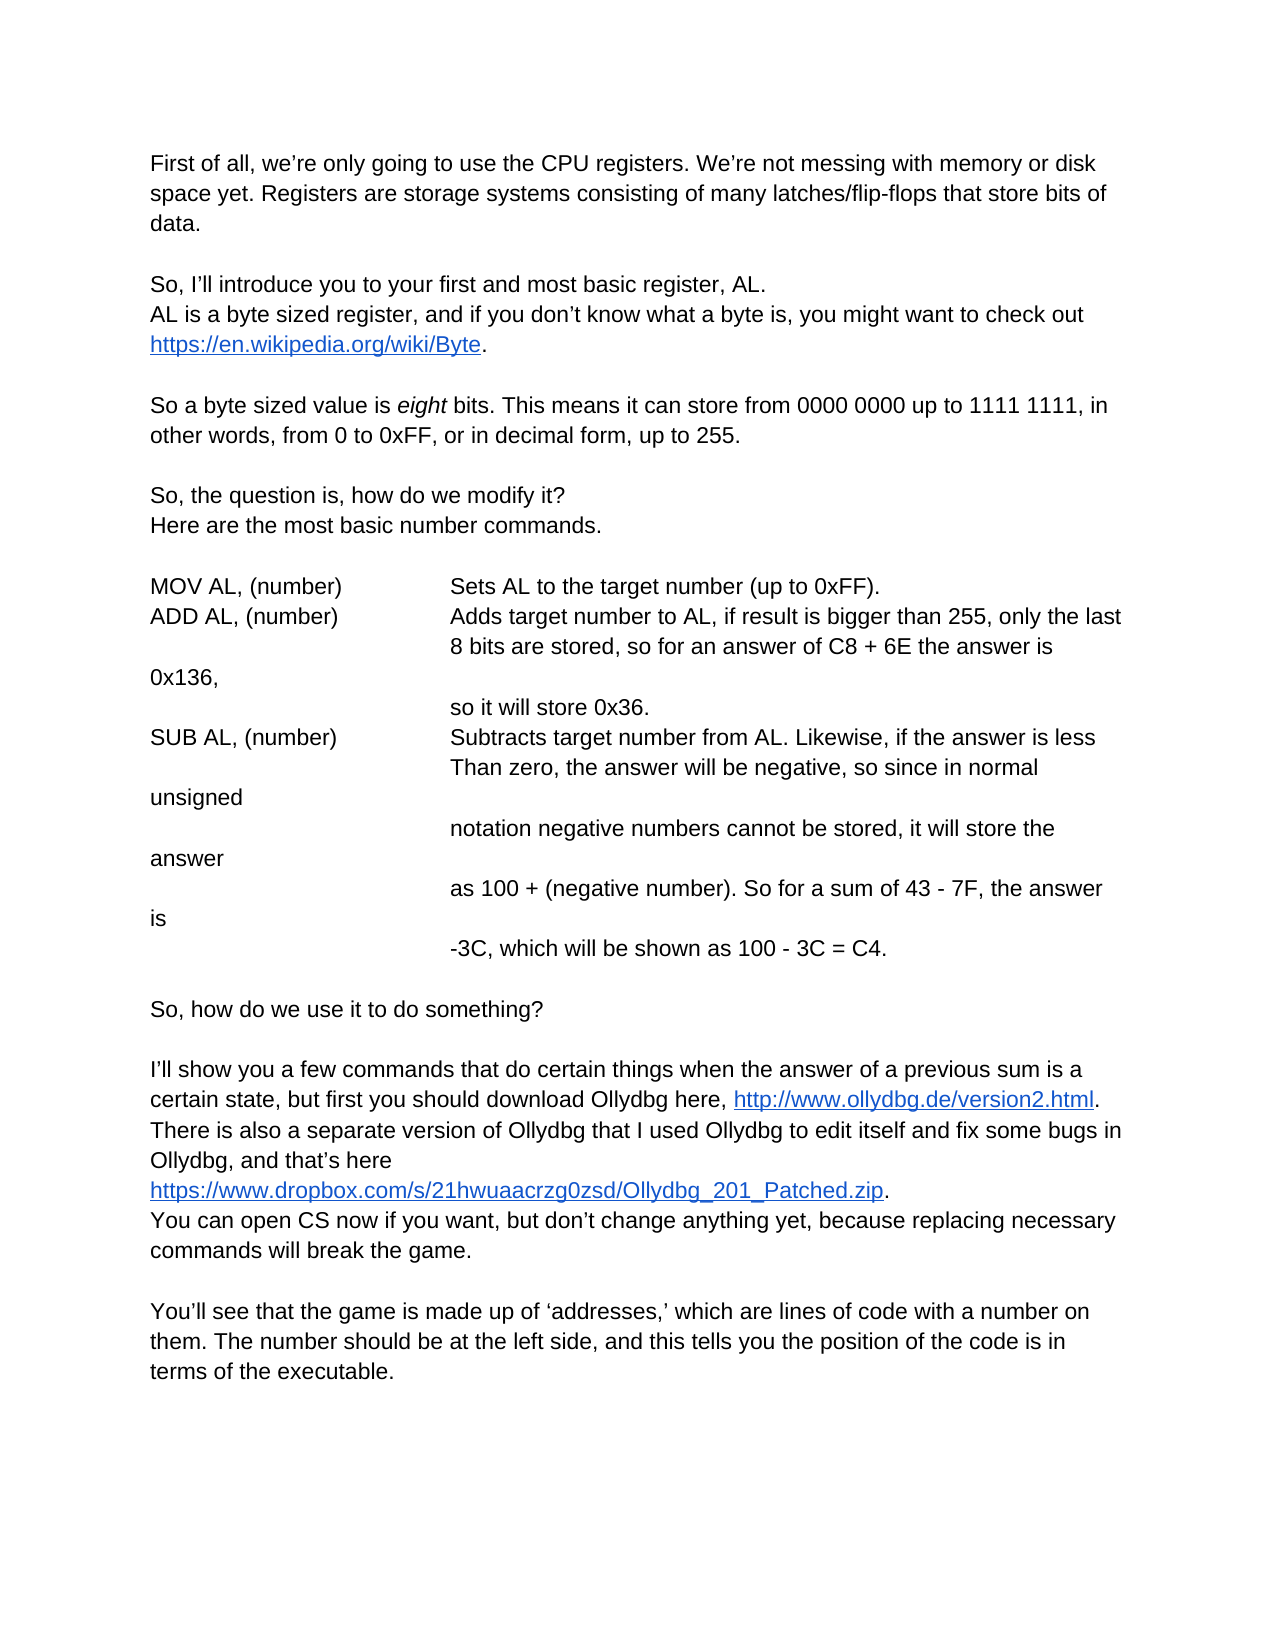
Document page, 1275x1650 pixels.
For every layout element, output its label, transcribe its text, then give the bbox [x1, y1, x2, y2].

text So, the question is, how do we modify it? [150, 482, 1125, 509]
text You’ll see that the game is made up of ‘addresses,’ which are lines of code with a number on them. The number should be at the left side, and this tells you the position of the code is in terms of the executable. [150, 1298, 1125, 1385]
text So, how do we use it to do something? [150, 996, 1125, 1022]
text First of all, we’re only going to use the CPU registers. We’re not messing with memory or disk space yet. Registers are storage systems consisting of many latches/flip-flops that store bits of data. [150, 150, 1125, 237]
text SUB AL, (number) Subtracts target number from AL. Likewise, if the answer is less Than zero, the answer will be negative, so since in normal unsigned notation negative numbers cannot be stored, it will store the answer as 100 + (negative number). So for a sum of 43 - 7F, the answer is -3C, which will be shown as 100 - 3C = C4. [150, 724, 1125, 962]
text So, I’ll introduce you to your first and most basic register, AL. [150, 271, 1125, 297]
text I’ll show you a few commands that do certain things when the answer of a previous sum is a certain state, but first you should download Ollydbg here, http://www.ollydbg.de/version2.html. [150, 1056, 1125, 1113]
text So a byte sized value is eight bits. This means it can store from 0000 0000 up to 1111 1111, in other words, from 0 to 0xFF, or in decimal form, up to 255. [150, 392, 1125, 448]
text There is also a separate version of Ollydbg that I used Ollydbg to edit itself and fix some bugs in Ollydbg, and that’s here https://www.dropbox.com/s/21hwuaacrzg0zsd/Ollydbg_201_Patched.zip. [150, 1117, 1125, 1203]
text Here are the most basic number commands. [150, 512, 1125, 539]
text ADD AL, (number) Adds target number to AL, if result is bigger than 255, only the last 8 bits are stored, so for an answer of C8 + 6E the answer is 0x136, so it will store 0x36. [150, 603, 1125, 720]
text AL is a byte sized register, and if you don’t know what a byte is, you might want to check out https://en.wikipedia.org/wiki/Byte. [150, 301, 1125, 358]
text MOV AL, (number) Sets AL to the target number (up to 0xFF). [150, 573, 1125, 599]
text You can open CS now if you want, but don’t change anything yet, because replacing necessary commands will break the game. [150, 1207, 1125, 1264]
